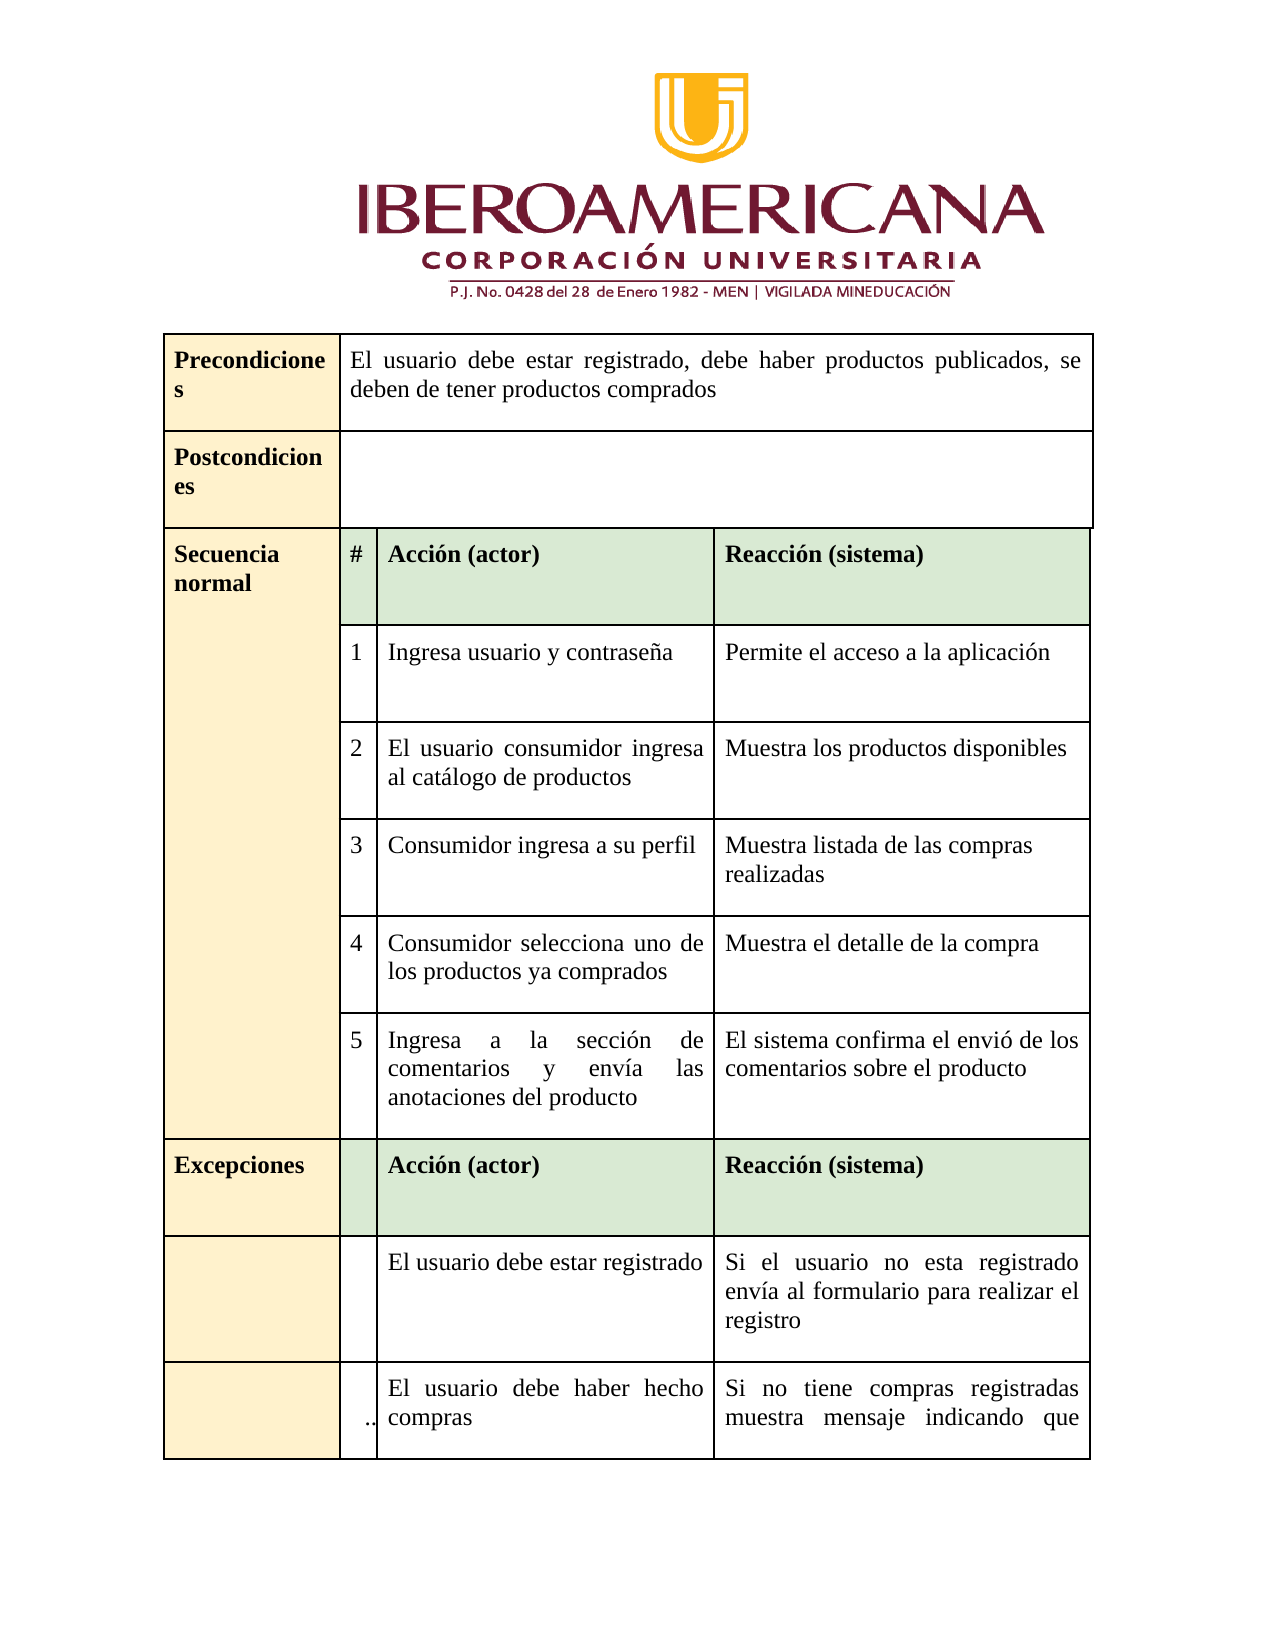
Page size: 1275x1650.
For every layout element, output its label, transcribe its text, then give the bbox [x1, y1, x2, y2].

table_cell Consumidor ingresa a su perfil [378, 820, 713, 915]
table_cell [165, 1237, 339, 1361]
table_cell Secuencia normal [165, 529, 339, 1138]
table_cell El usuario debe estar registrado [378, 1237, 713, 1361]
table_cell 5 [341, 1014, 376, 1138]
table_cell Reacción (sistema) [715, 529, 1089, 624]
table_cell p [341, 1237, 376, 1361]
table_cell Muestra listada de las compras realizadas [715, 820, 1089, 915]
table_cell ... [341, 1363, 376, 1458]
table_cell 4 [341, 917, 376, 1012]
table_cell # [341, 529, 376, 624]
table_cell Ingresa a la sección de comentarios y envía las anotaciones del producto [378, 1014, 713, 1138]
table_cell El usuario consumidor ingresa al catálogo de productos [378, 723, 713, 818]
table_cell Ingresa usuario y contraseña [378, 626, 713, 721]
table_cell Si no tiene compras registradas muestra mensaje indicando que debe realizar compra [715, 1363, 1089, 1458]
table_cell [341, 432, 1092, 527]
table_cell Permite el acceso a la aplicación [715, 626, 1089, 721]
table_cell Reacción (sistema) [715, 1140, 1089, 1235]
table_cell Acción (actor) [378, 1140, 713, 1235]
table_cell Si el usuario no esta registrado envía al formulario para realizar el registro [715, 1237, 1089, 1361]
table_cell 1 [341, 626, 376, 721]
picture [358, 73, 1045, 300]
table_cell Precondiciones [165, 335, 339, 430]
table_cell El usuario debe haber hecho compras [378, 1363, 713, 1458]
table_cell Muestra los productos disponibles [715, 723, 1089, 818]
table_cell Muestra el detalle de la compra [715, 917, 1089, 1012]
table_cell Acción (actor) [378, 529, 713, 624]
table_cell # [341, 1140, 376, 1235]
table_cell Consumidor selecciona uno de los productos ya comprados [378, 917, 713, 1012]
table_cell El usuario debe estar registrado, debe haber productos publicados, se deben de tener productos comprados [341, 335, 1092, 430]
table_cell Postcondiciones [165, 432, 339, 527]
table_cell 2 [341, 723, 376, 818]
table_cell Excepciones [165, 1140, 339, 1235]
table_cell 3 [341, 820, 376, 915]
table_cell El sistema confirma el envió de los comentarios sobre el producto [715, 1014, 1089, 1138]
table_cell [165, 1363, 339, 1458]
